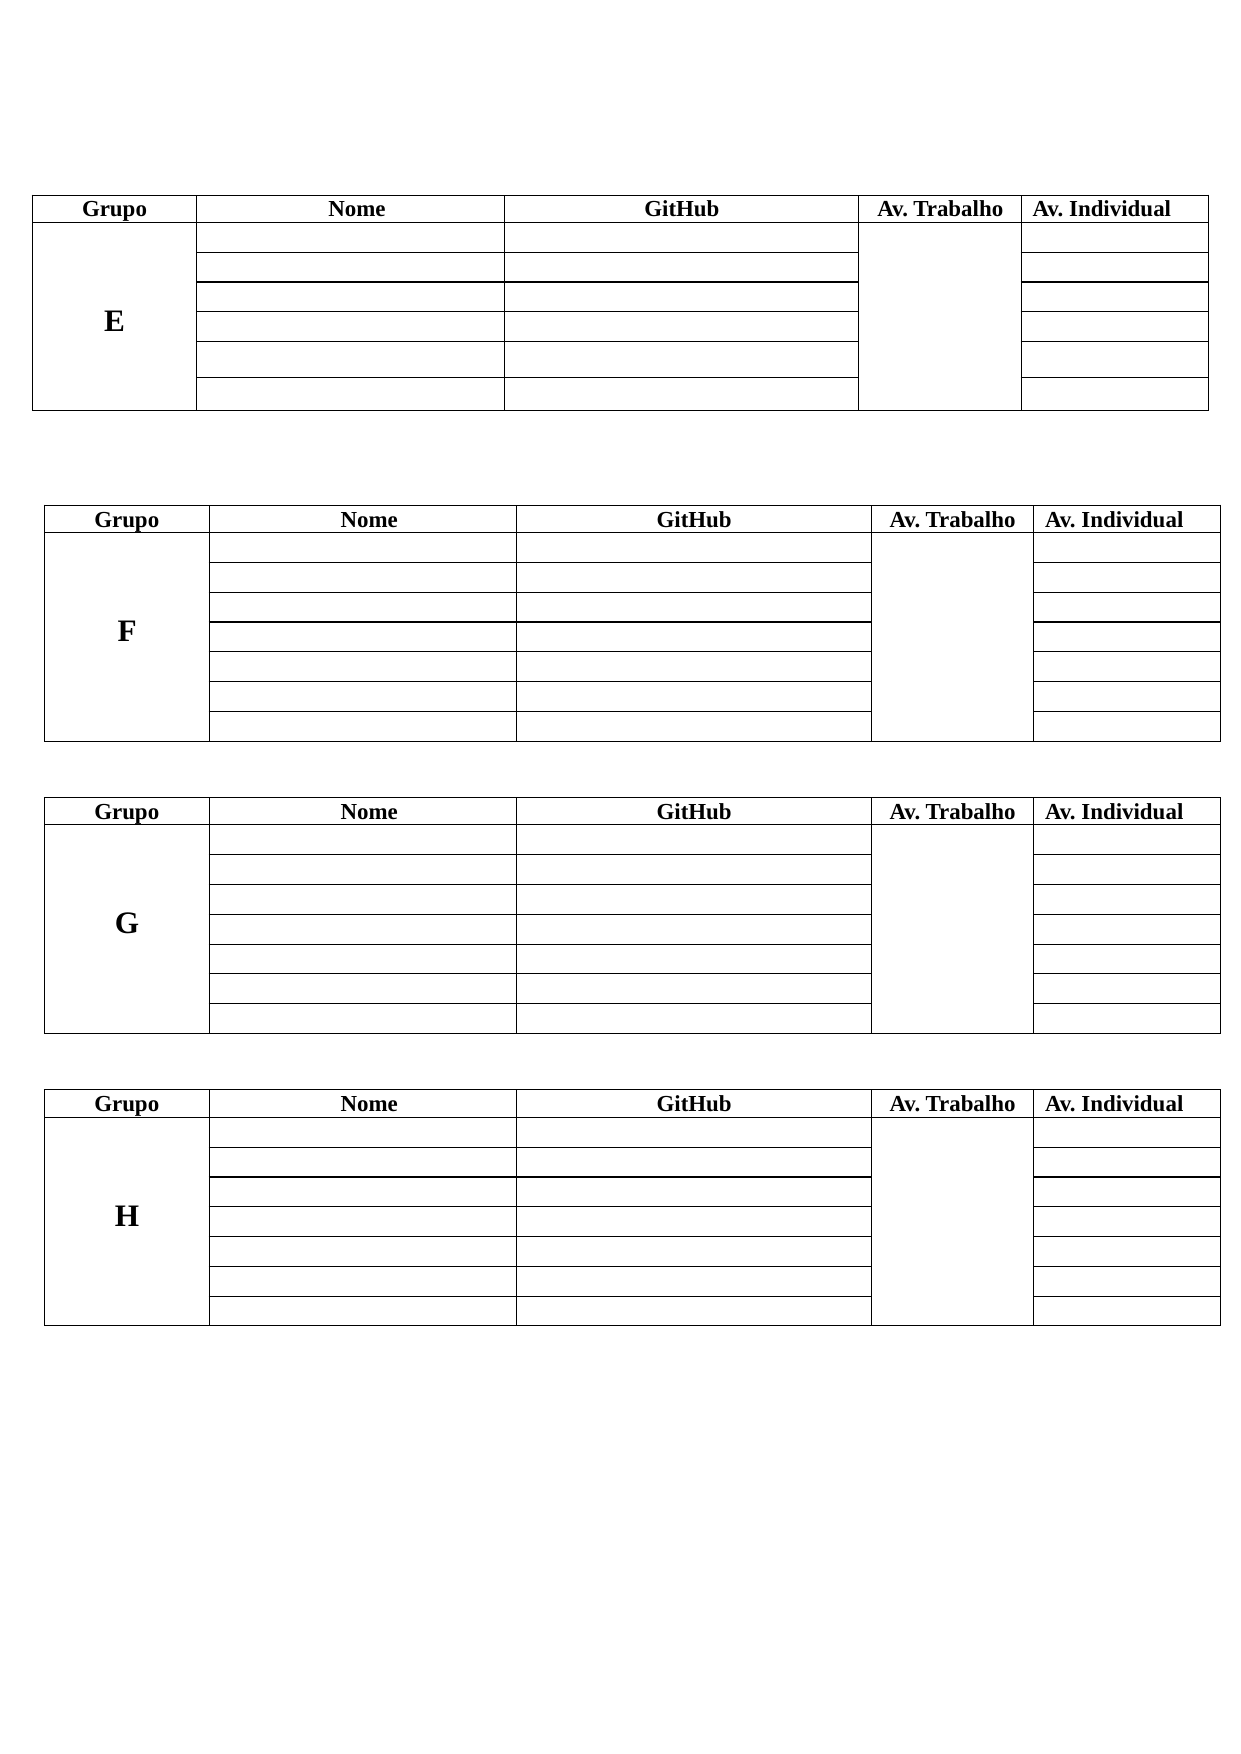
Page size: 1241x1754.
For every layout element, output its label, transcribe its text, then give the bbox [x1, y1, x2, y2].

table_cell [210, 855, 516, 884]
table_cell [210, 593, 516, 621]
table_header Grupo [45, 798, 209, 824]
table_header Av. Individual [1034, 506, 1220, 532]
table_header Nome [210, 798, 516, 824]
table_cell [210, 974, 516, 1003]
table_cell [210, 563, 516, 592]
table_header GitHub [517, 1090, 871, 1117]
table_cell [197, 312, 504, 341]
table_cell [505, 312, 858, 341]
table_header GitHub [505, 196, 858, 222]
table_cell [1034, 974, 1220, 1003]
table_cell [517, 1118, 871, 1147]
table_cell [197, 253, 504, 281]
table_cell [210, 1148, 516, 1176]
table_header GitHub [517, 798, 871, 824]
table_header Av. Individual [1034, 1090, 1220, 1117]
table_cell [210, 1267, 516, 1296]
table_cell [517, 563, 871, 592]
table_header Av. Trabalho [872, 506, 1033, 532]
table_cell [210, 1178, 516, 1206]
table_cell [1034, 1178, 1220, 1206]
table_cell [517, 825, 871, 854]
table_cell [1034, 885, 1220, 914]
table_cell [872, 533, 1033, 741]
table_header Nome [210, 506, 516, 532]
table_cell [210, 825, 516, 854]
table_cell [1034, 1267, 1220, 1296]
table_cell [517, 593, 871, 621]
table_header Grupo [45, 1090, 209, 1117]
table_cell [517, 623, 871, 651]
table_cell F [45, 533, 209, 741]
table_cell [1022, 378, 1208, 410]
table_cell [872, 825, 1033, 1033]
table_header Grupo [33, 196, 196, 222]
table_cell [1034, 533, 1220, 562]
table_cell [517, 652, 871, 681]
table_header Av. Trabalho [872, 798, 1033, 824]
table_header Av. Trabalho [859, 196, 1021, 222]
table_cell [859, 223, 1021, 410]
table_cell [210, 682, 516, 711]
table_cell [210, 1207, 516, 1236]
table_cell [1034, 945, 1220, 973]
table_header Av. Trabalho [872, 1090, 1033, 1117]
table_header Grupo [45, 506, 209, 532]
table_cell [1034, 1297, 1220, 1325]
table_cell [517, 1178, 871, 1206]
table_header Nome [210, 1090, 516, 1117]
table_cell [1034, 712, 1220, 741]
table_cell [1034, 825, 1220, 854]
table_cell [197, 378, 504, 410]
table_cell [1022, 312, 1208, 341]
table_cell [210, 652, 516, 681]
table_header Av. Individual [1022, 196, 1208, 222]
table_cell [517, 885, 871, 914]
table_header GitHub [517, 506, 871, 532]
table_cell [517, 855, 871, 884]
table_cell [1022, 253, 1208, 281]
table_cell [210, 1004, 516, 1033]
table_cell [872, 1118, 1033, 1325]
table_cell [210, 712, 516, 741]
table_cell [197, 342, 504, 377]
table_cell [210, 915, 516, 943]
table_cell [197, 283, 504, 311]
table_header Av. Individual [1034, 798, 1220, 824]
table_cell [1034, 1118, 1220, 1147]
table_cell [197, 223, 504, 252]
table_cell H [45, 1118, 209, 1325]
table_cell [505, 283, 858, 311]
table_cell [1034, 915, 1220, 943]
table_cell [210, 1118, 516, 1147]
table_cell [210, 533, 516, 562]
table_cell [517, 533, 871, 562]
table_cell [517, 1237, 871, 1266]
table_cell [505, 378, 858, 410]
table_cell [1034, 1148, 1220, 1176]
table_cell [517, 1207, 871, 1236]
table_cell [210, 945, 516, 973]
table_cell E [33, 223, 196, 410]
table_cell [1034, 1004, 1220, 1033]
table_cell [1034, 1207, 1220, 1236]
table_cell [1034, 652, 1220, 681]
table_cell [210, 885, 516, 914]
table_cell [1022, 342, 1208, 377]
table_cell [517, 712, 871, 741]
table_cell [1034, 593, 1220, 621]
table_cell [210, 623, 516, 651]
table_cell [1034, 1237, 1220, 1266]
table_cell [210, 1297, 516, 1325]
table_cell [505, 342, 858, 377]
table_cell G [45, 825, 209, 1033]
table_cell [517, 682, 871, 711]
table_cell [1034, 855, 1220, 884]
table_cell [1034, 623, 1220, 651]
table_cell [517, 915, 871, 943]
table_cell [1034, 563, 1220, 592]
table_cell [517, 1148, 871, 1176]
table_cell [517, 1297, 871, 1325]
table_cell [505, 253, 858, 281]
table_cell [517, 974, 871, 1003]
table_cell [1022, 283, 1208, 311]
table_cell [210, 1237, 516, 1266]
table_cell [505, 223, 858, 252]
table_cell [1034, 682, 1220, 711]
table_cell [517, 945, 871, 973]
table_cell [517, 1004, 871, 1033]
table_header Nome [197, 196, 504, 222]
table_cell [517, 1267, 871, 1296]
table_cell [1022, 223, 1208, 252]
